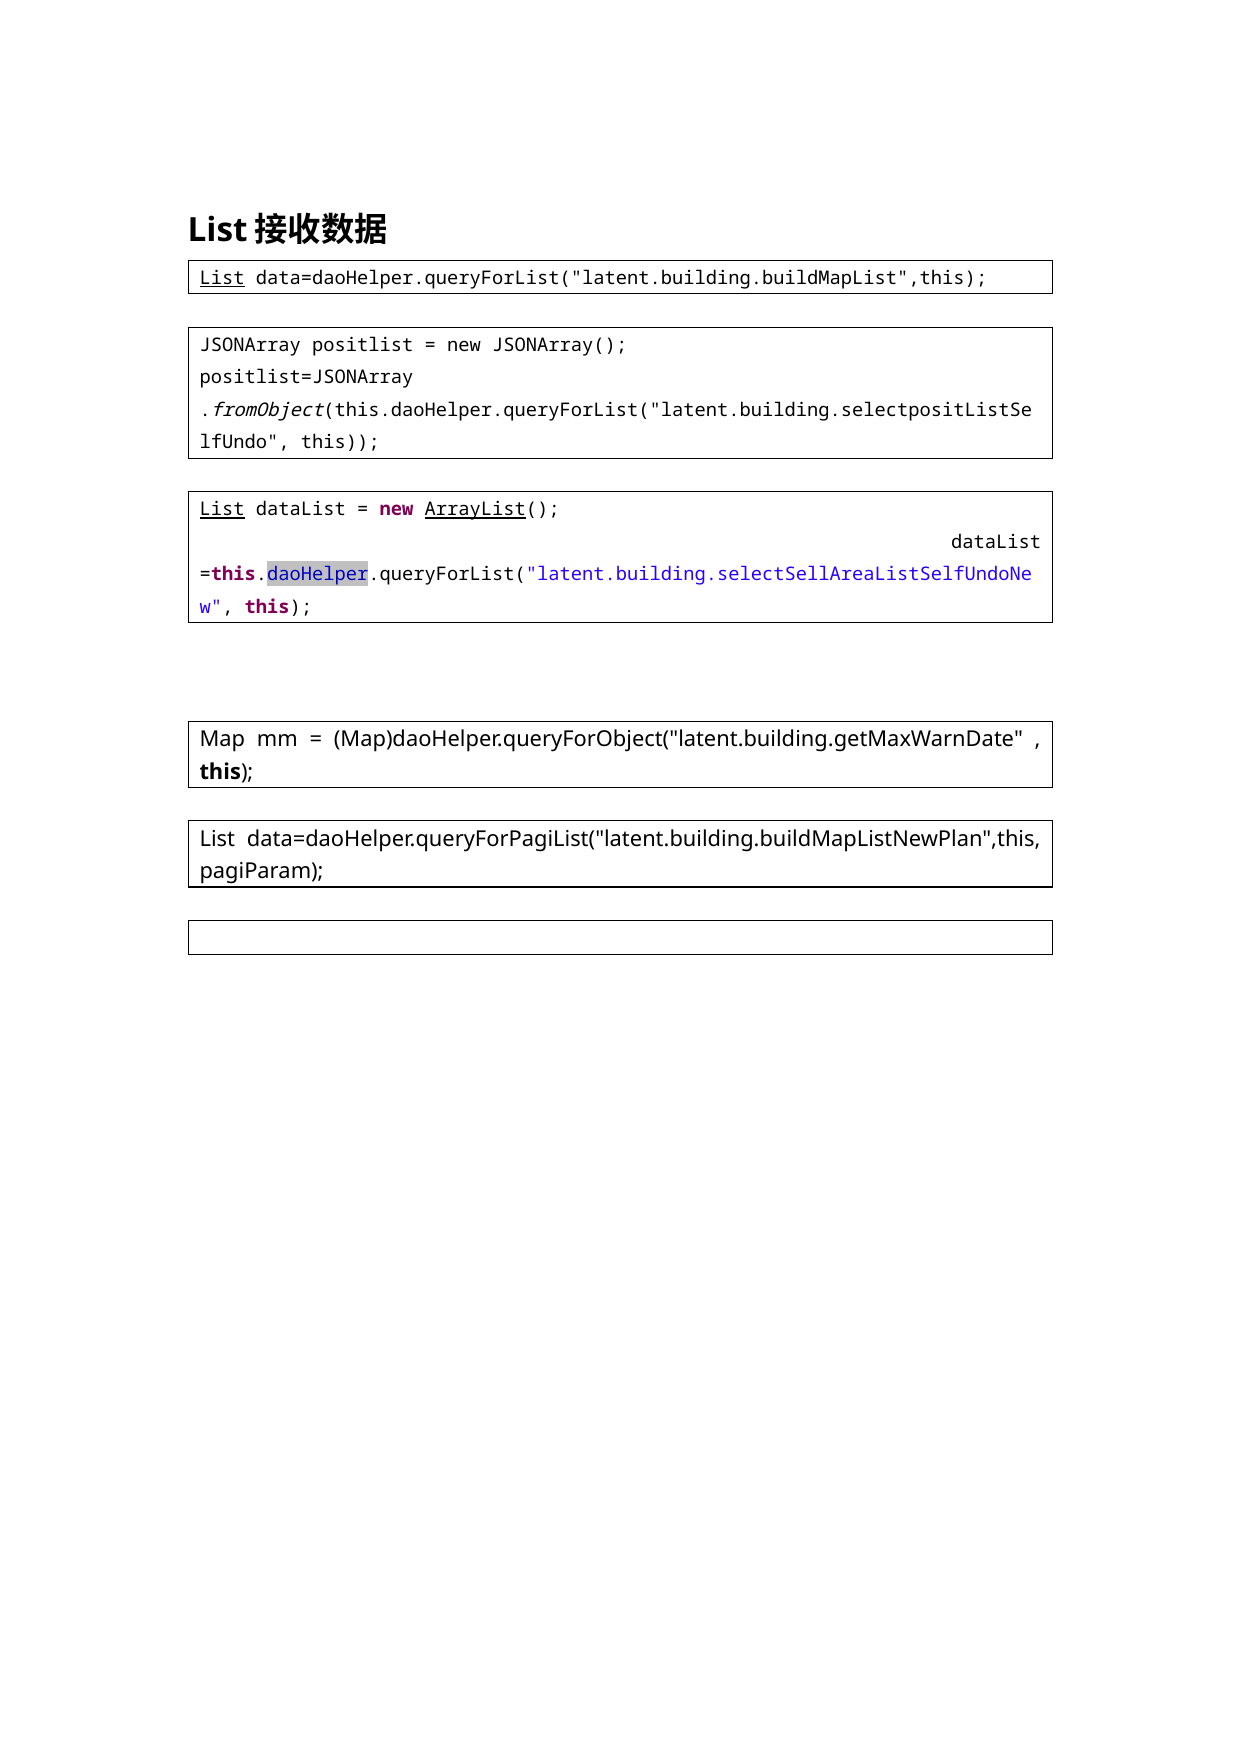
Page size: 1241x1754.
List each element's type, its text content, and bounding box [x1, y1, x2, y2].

table_header List data=daoHelper.queryForList("latent.building.buildMapList",this); [189, 261, 1052, 293]
table_header Map mm = (Map)daoHelper.queryForObject("latent.building.getMaxWarnDate" , this); [189, 722, 1052, 787]
table_header JSONArray positlist = new JSONArray(); positlist=JSONArray.fromObject(this.daoHelper.queryForList("latent.building.selectpositListSelfUndo", this)); [189, 328, 1052, 458]
table_header [189, 921, 1052, 953]
subtitle List接收数据 [187, 194, 1053, 259]
table_header List data=daoHelper.queryForPagiList("latent.building.buildMapListNewPlan",this, pagiParam); [189, 821, 1052, 886]
table_header List dataList = new ArrayList(); dataList=this.daoHelper.queryForList("latent.building.selectSellAreaListSelfUndoNew", this); [189, 492, 1052, 622]
